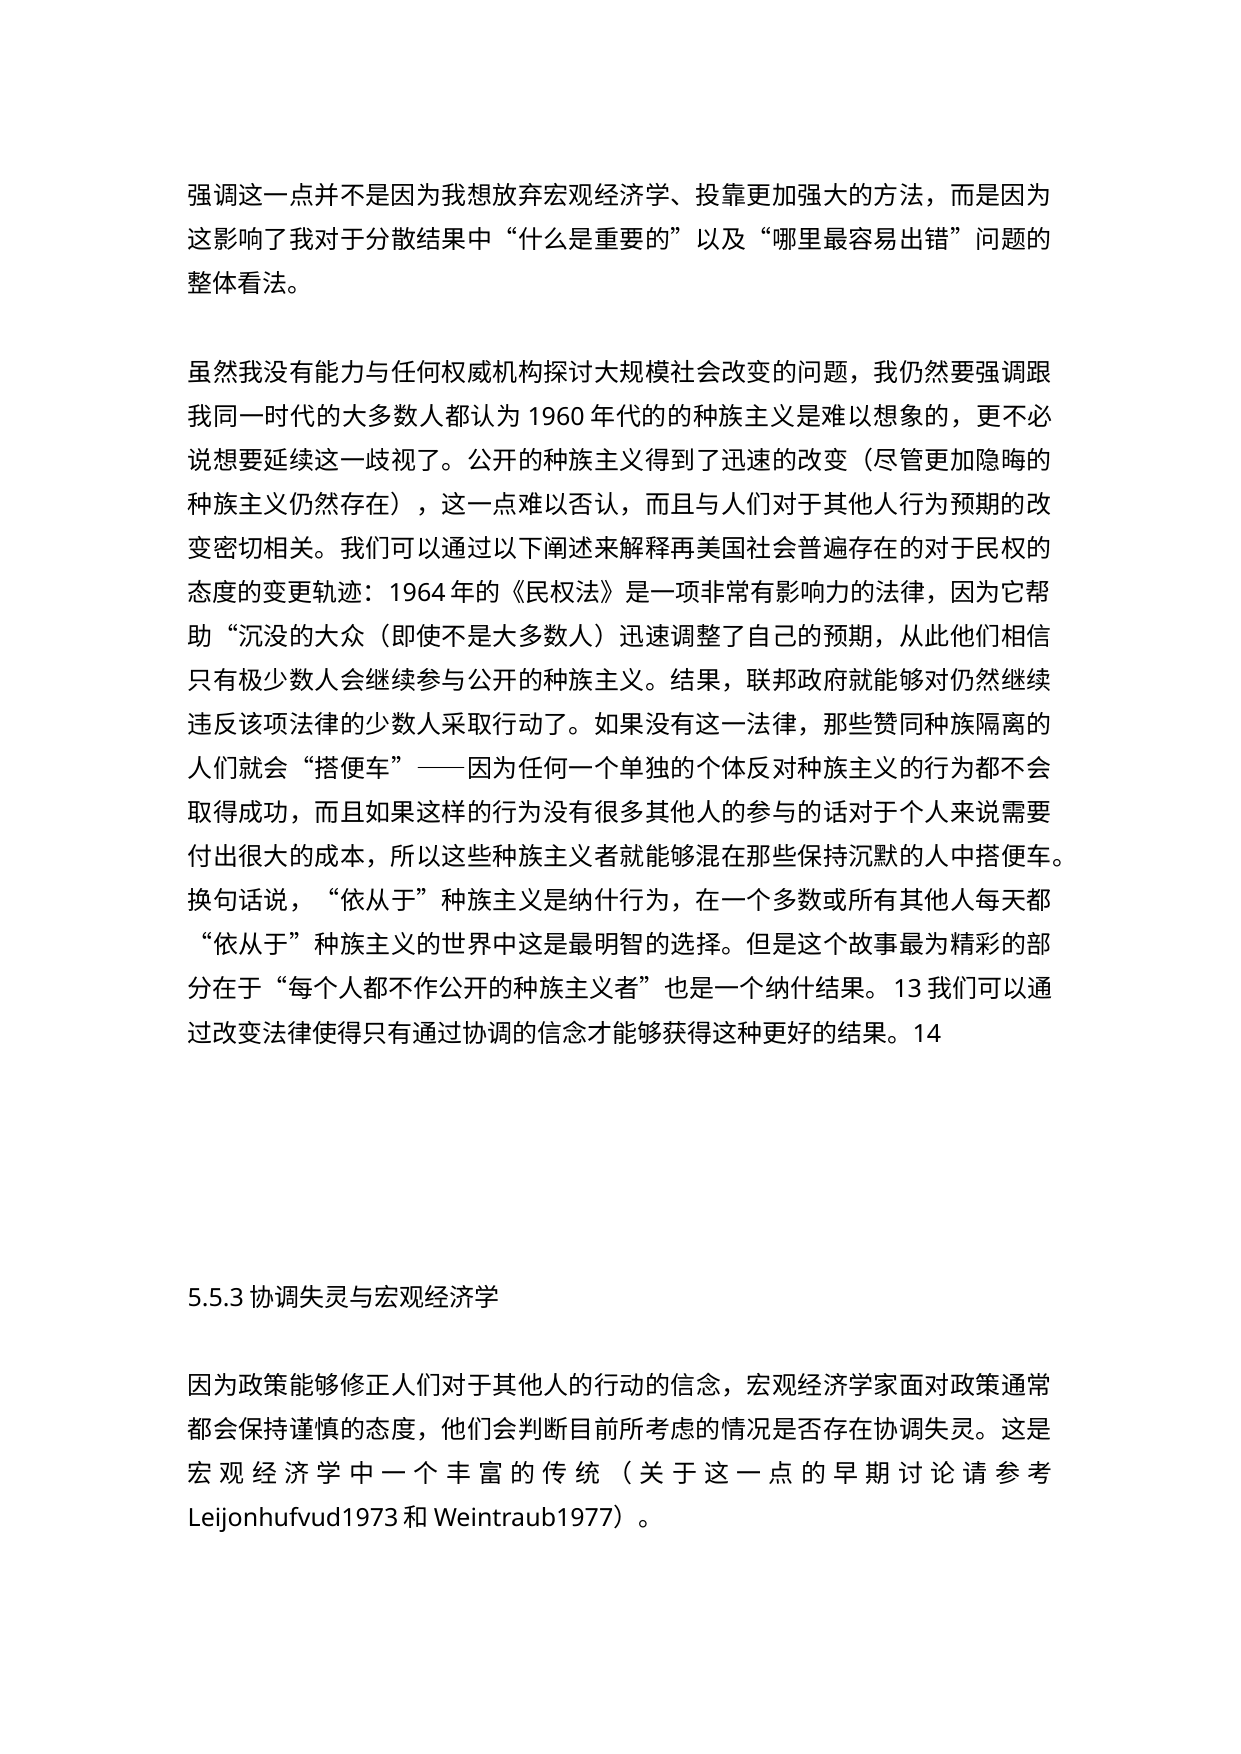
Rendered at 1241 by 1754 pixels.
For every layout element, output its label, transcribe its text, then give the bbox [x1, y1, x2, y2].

text 5.5.3协调失灵与宏观经济学 [187, 1273, 1053, 1318]
text 因为政策能够修正人们对于其他人的行动的信念，宏观经济学家面对政策通常都会保持谨慎的态度，他们会判断目前所考虑的情况是否存在协调失灵。这是宏观经济学中一个丰富的传统（关于这一点的早期讨论请参考Leijonhufvud1973和Weintraub1977）。 [187, 1362, 1053, 1538]
